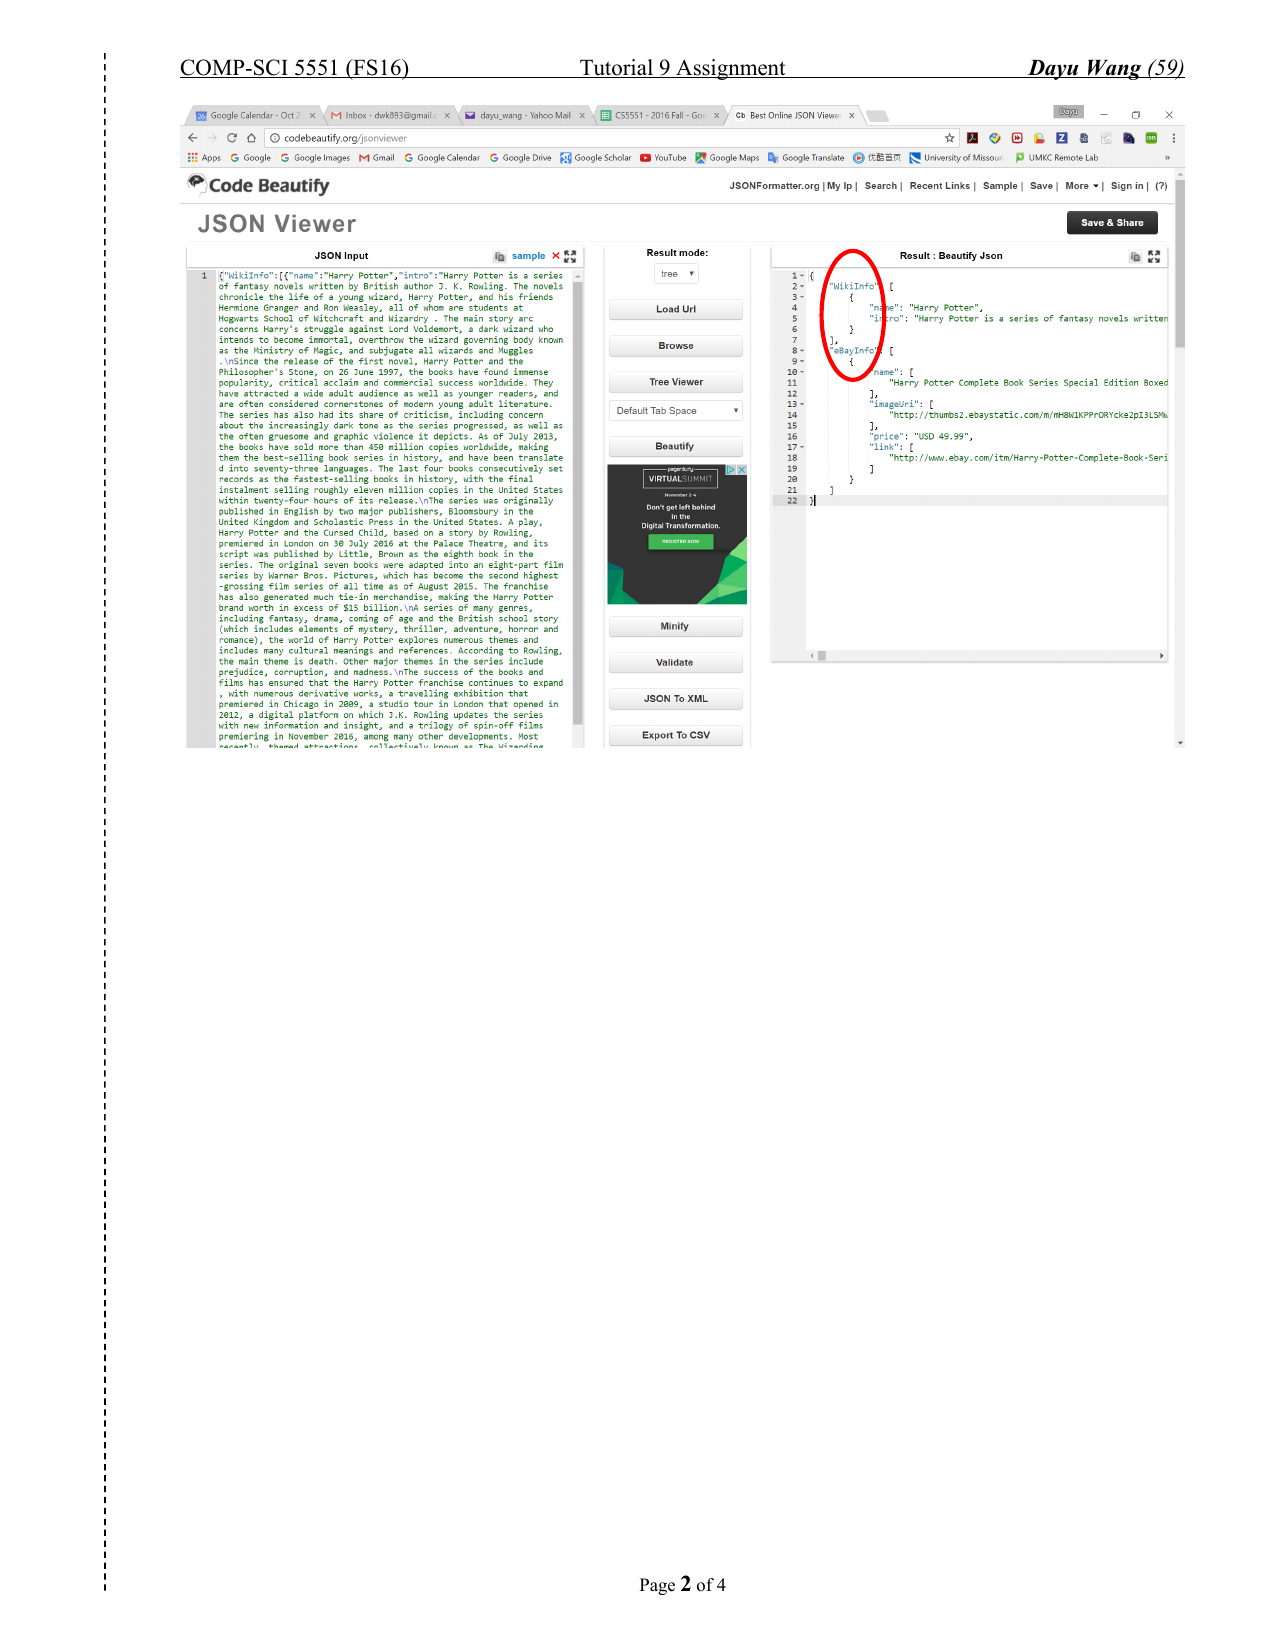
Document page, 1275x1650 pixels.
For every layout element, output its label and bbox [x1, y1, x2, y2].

picture [180, 105, 1185, 748]
